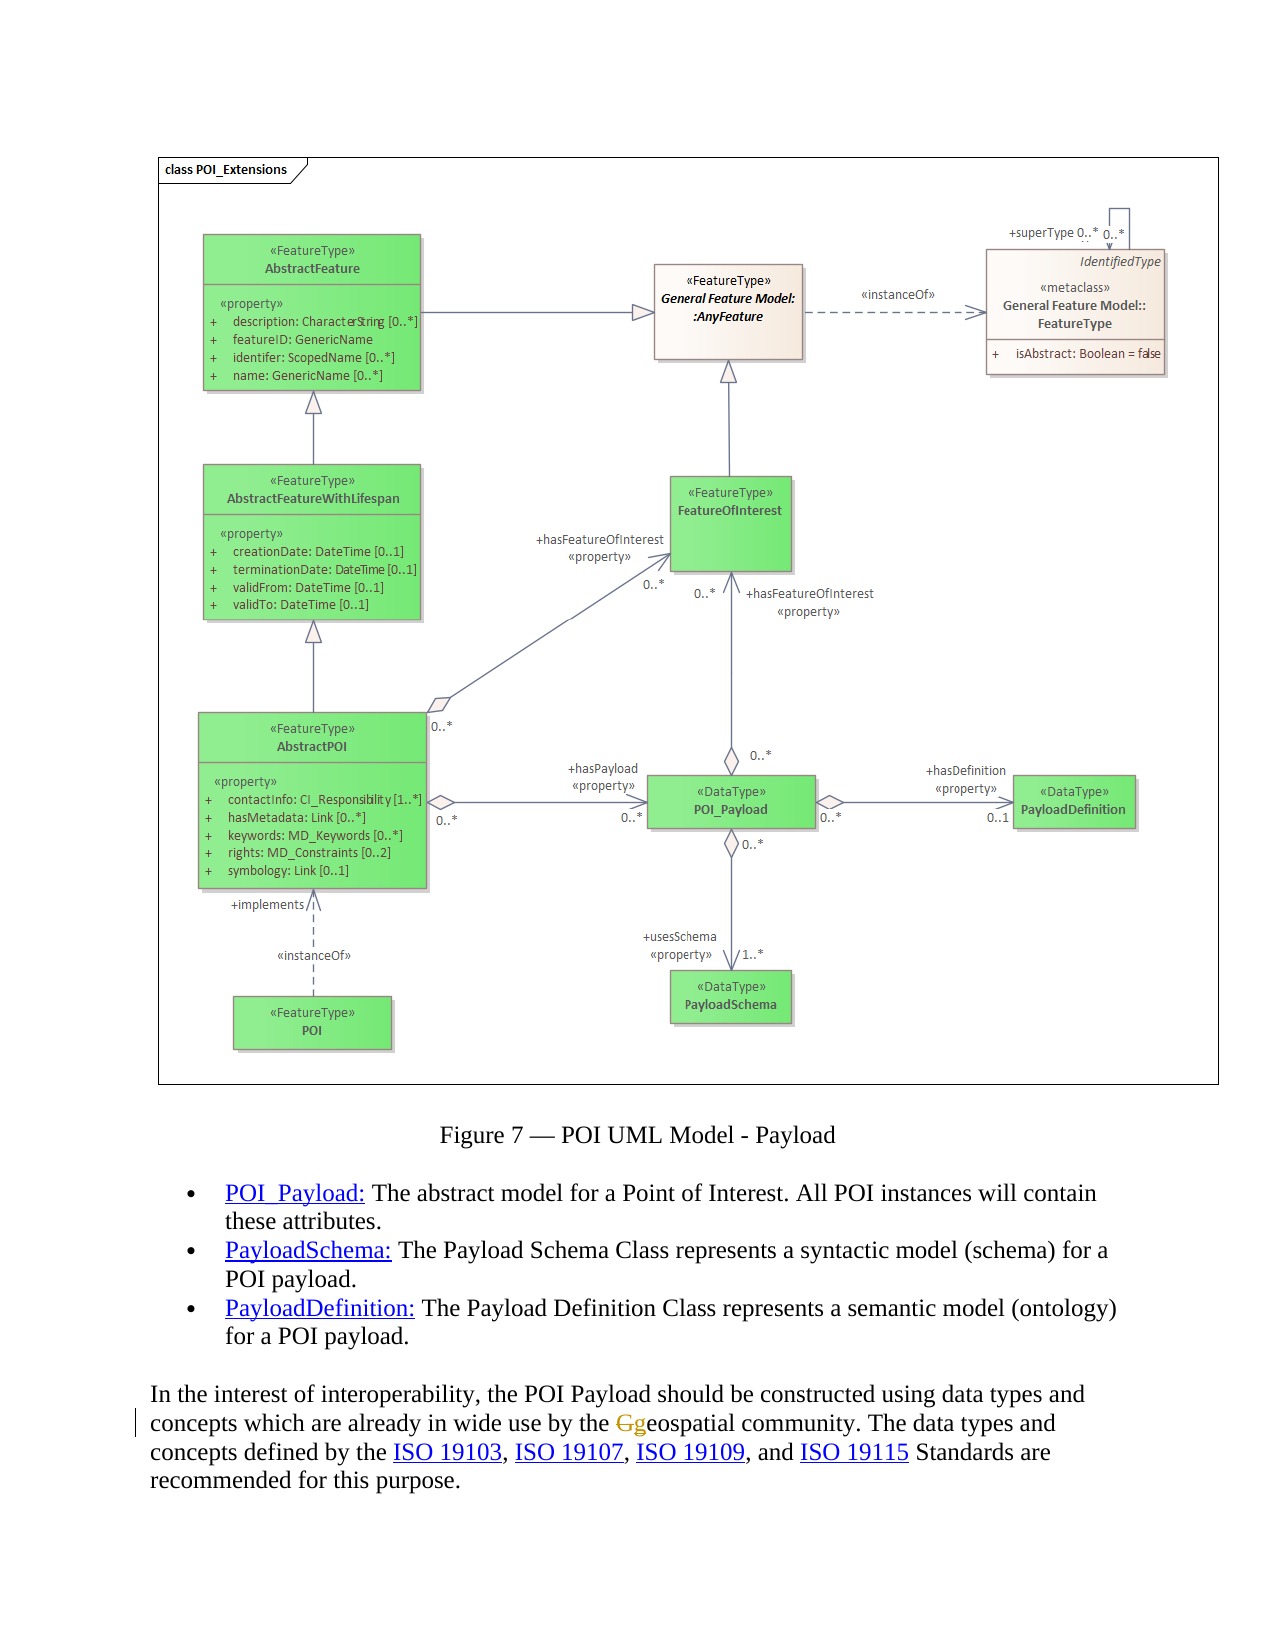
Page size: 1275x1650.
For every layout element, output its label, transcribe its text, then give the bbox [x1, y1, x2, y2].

text Figure 7 — POI UML Model - Payload [150, 1120, 1125, 1148]
text In the interest of interoperability, the POI Payload should be constructed using data types and concepts which are already in wide use by the eospatial community. The data types and concepts defined by the ISO 19103, ISO 19107, ISO 19109, and ISO 19115 Standards are recommended for this purpose. [150, 1379, 1125, 1494]
list PayloadDefinition: The Payload Definition Class represents a semantic model (ontology) for a POI payload. [187, 1293, 1125, 1350]
list POI_Payload: The abstract model for a Point of Interest. All POI instances will contain these attributes. [187, 1178, 1125, 1235]
list PayloadSchema: The Payload Schema Class represents a syntactic model (schema) for a POI payload. [187, 1235, 1125, 1293]
picture [150, 150, 1225, 1091]
